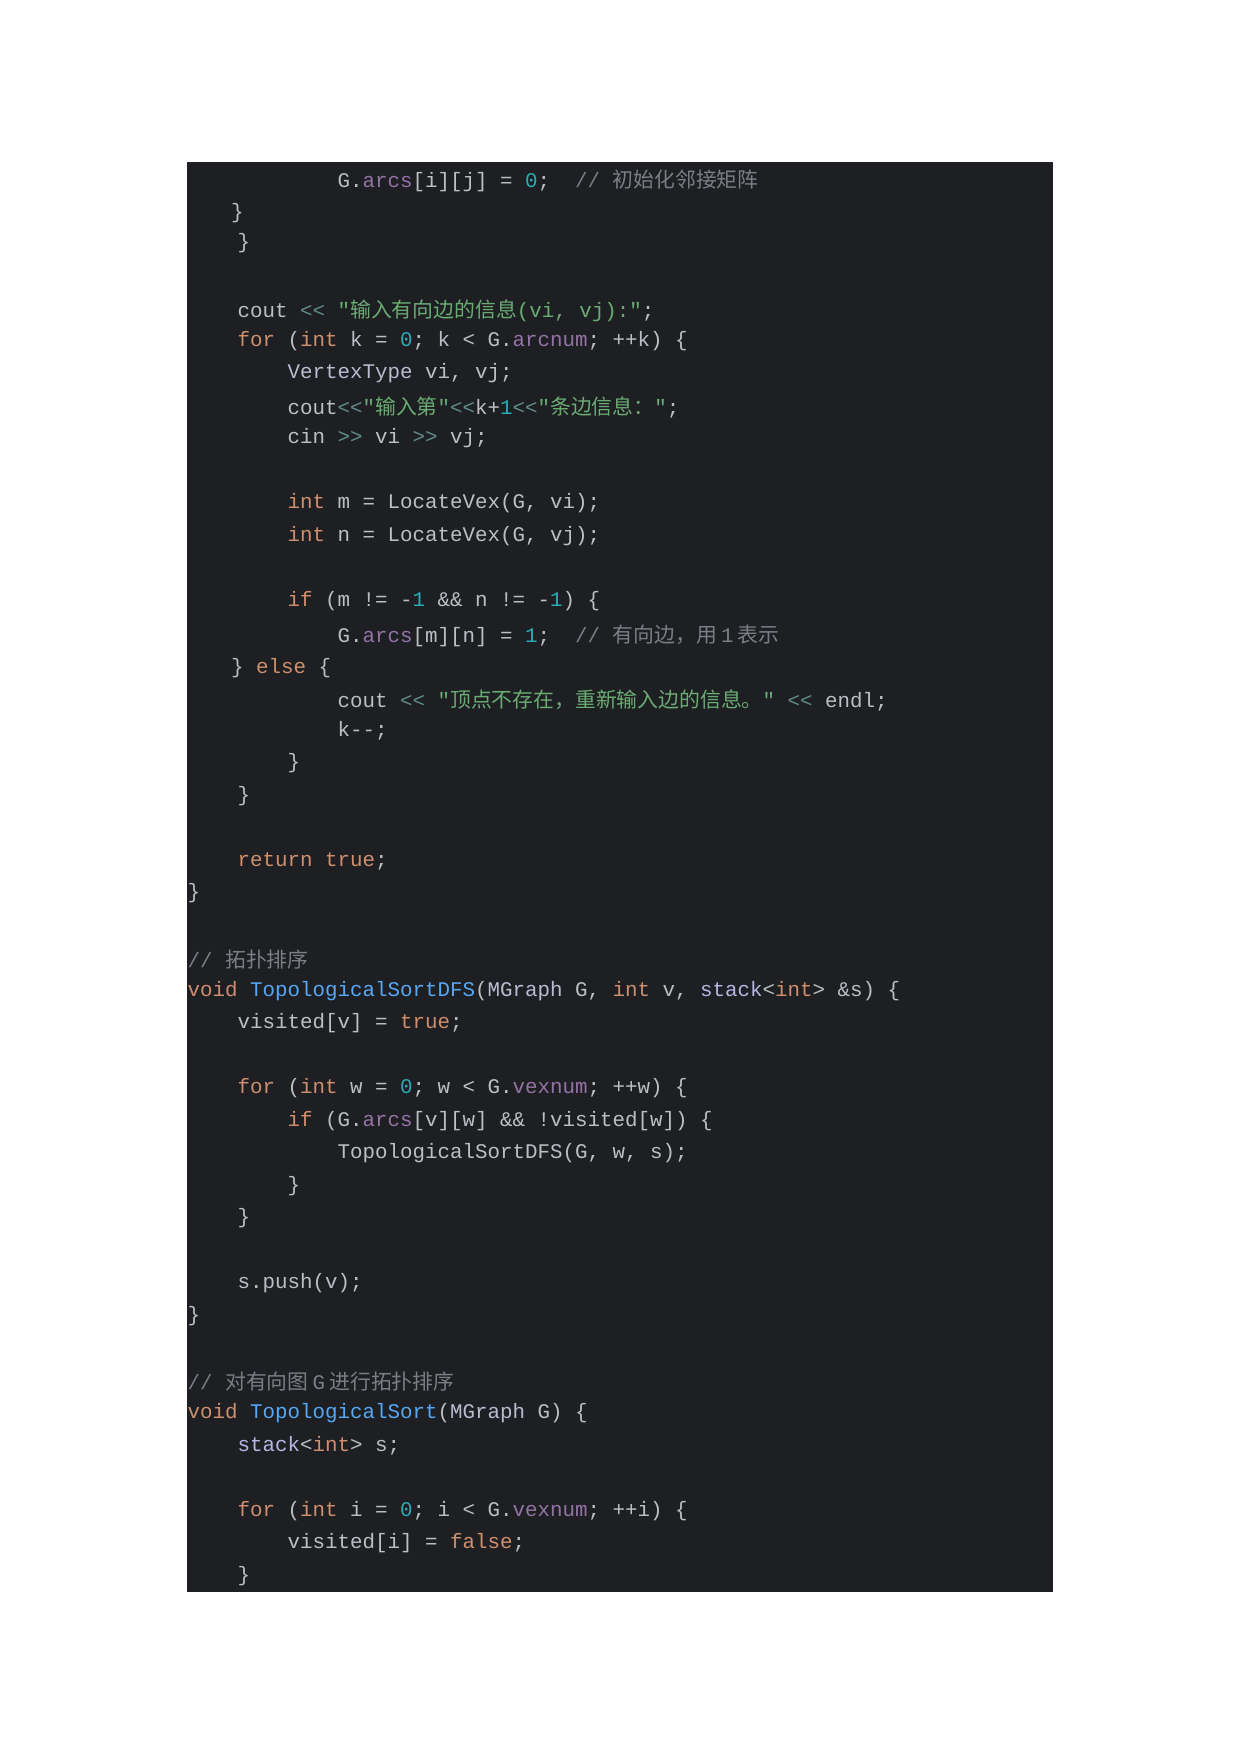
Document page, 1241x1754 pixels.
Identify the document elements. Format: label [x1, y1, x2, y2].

text [187, 162, 1053, 1592]
